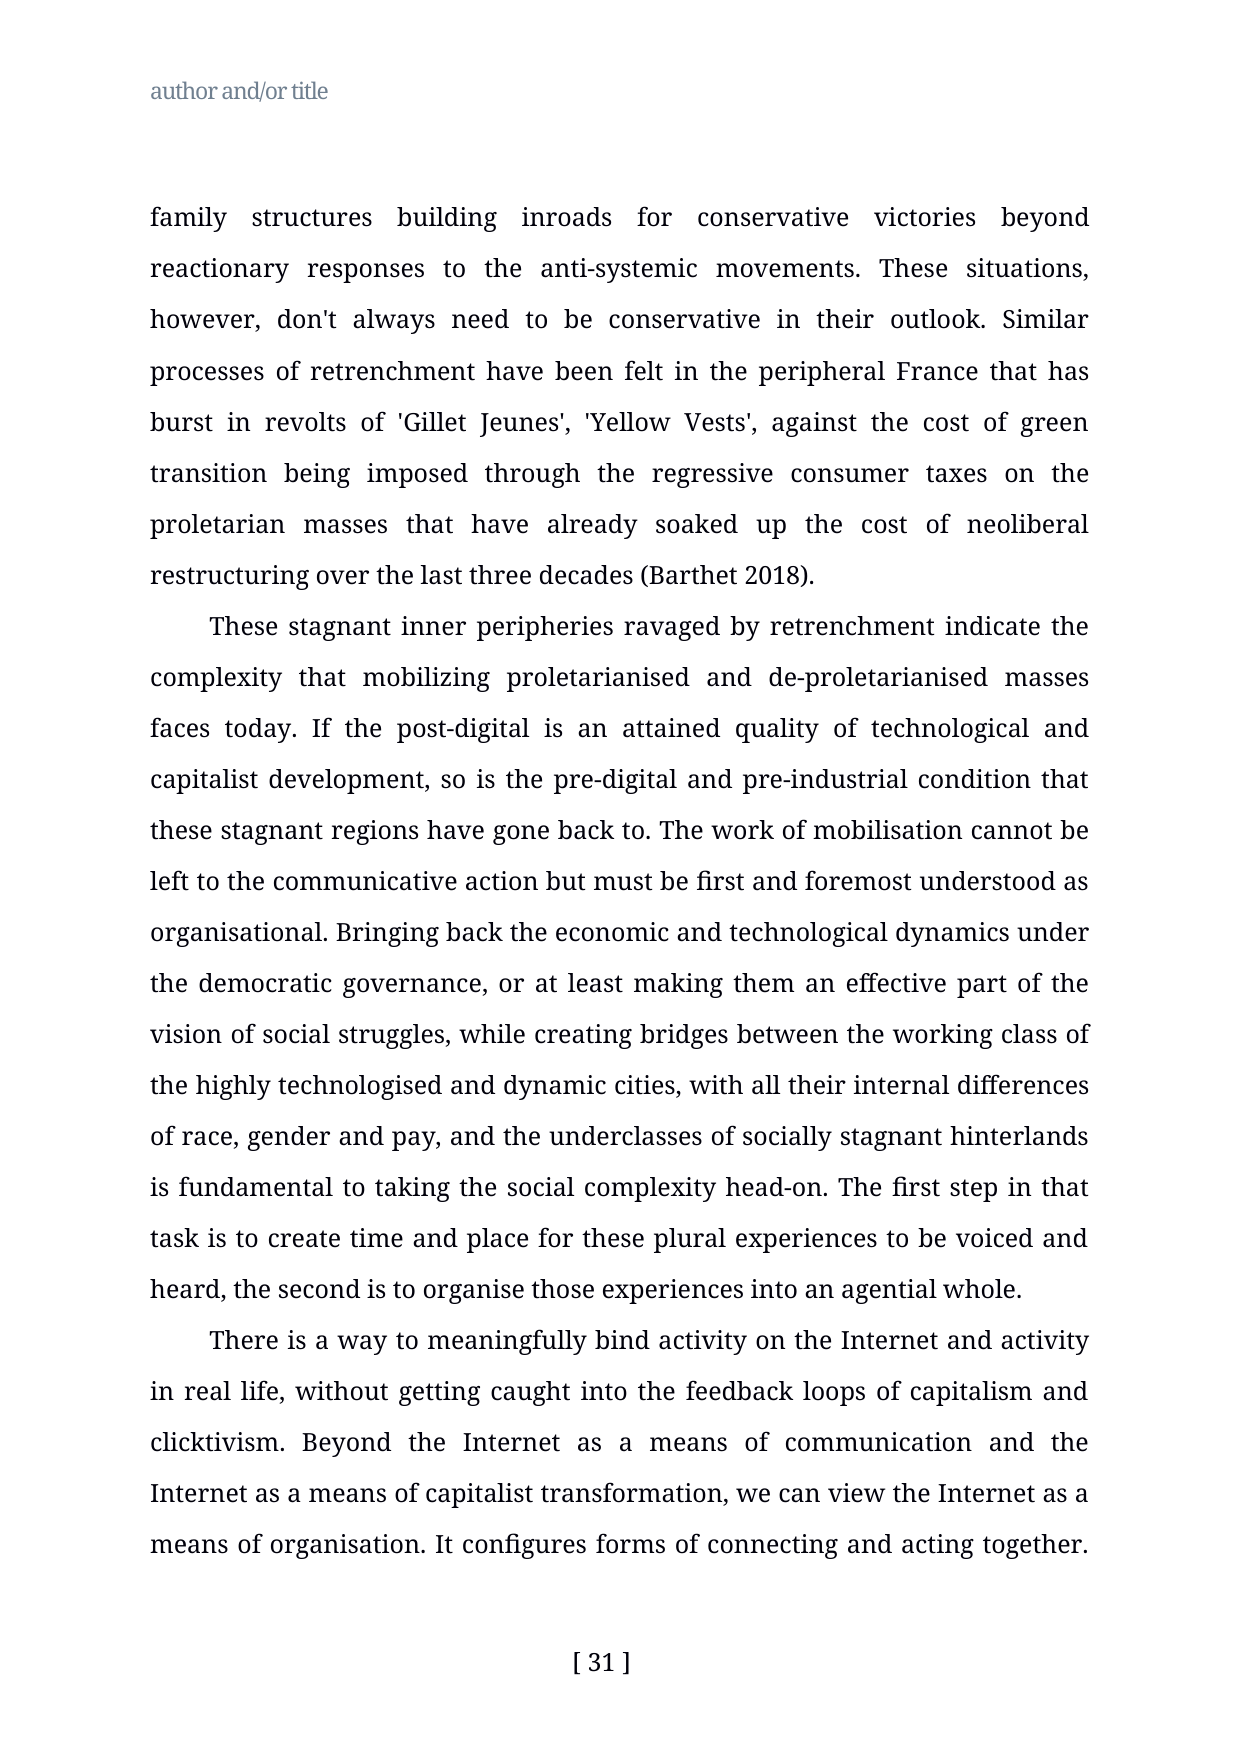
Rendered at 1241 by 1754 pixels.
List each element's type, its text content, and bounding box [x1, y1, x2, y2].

text These stagnant inner peripheries ravaged by retrenchment indicate the complexity that mobilizing proletarianised and de-proletarianised masses faces today. If the post-digital is an attained quality of technological and capitalist development, so is the pre-digital and pre-industrial condition that these stagnant regions have gone back to. The work of mobilisation cannot be left to the communicative action but must be first and foremost understood as organisational. Bringing back the economic and technological dynamics under the democratic governance, or at least making them an effective part of the vision of social struggles, while creating bridges between the working class of the highly technologised and dynamic cities, with all their internal differences of race, gender and pay, and the underclasses of socially stagnant hinterlands is fundamental to taking the social complexity head-on. The first step in that task is to create time and place for these plural experiences to be voiced and heard, the second is to organise those experiences into an agential whole. [150, 608, 1090, 1306]
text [150, 200, 1090, 591]
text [150, 1323, 1090, 1561]
